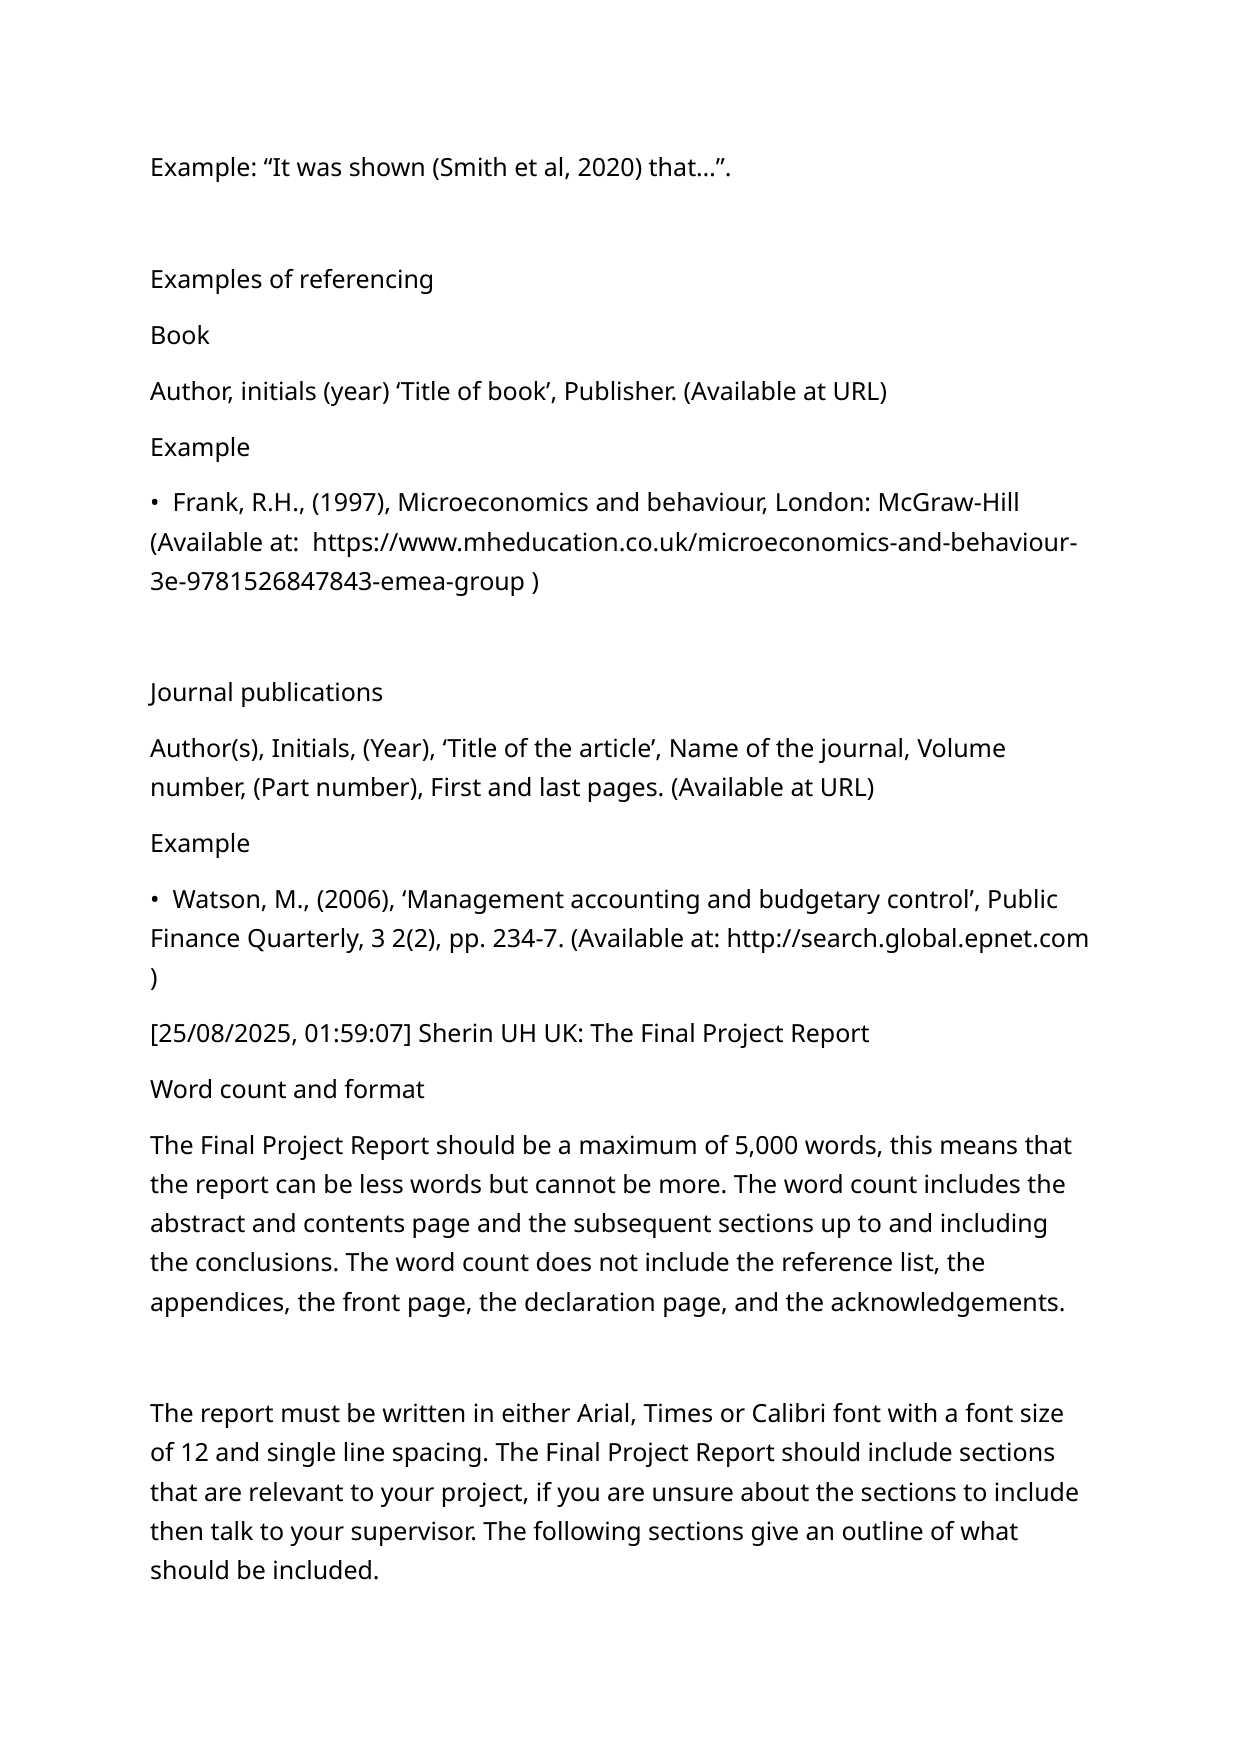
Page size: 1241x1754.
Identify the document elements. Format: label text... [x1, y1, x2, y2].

text •⁠ ⁠Watson, M., (2006), ‘Management accounting and budgetary control’, Public Finance Quarterly, 3 2(2), pp. 234-7. (Available at: http://search.global.epnet.com ) [150, 882, 1090, 994]
text Word count and format [150, 1072, 1090, 1106]
text Examples of referencing [150, 262, 1090, 296]
text Author, initials (year) ‘Title of book’, Publisher. (Available at URL) [150, 373, 1090, 407]
text Journal publications [150, 675, 1090, 709]
text Example: “It was shown (Smith et al, 2020) that…”. [150, 150, 1090, 184]
text Book [150, 317, 1090, 352]
text The report must be written in either Arial, Times or Calibri font with a font size of 12 and single line spacing. The Final Project Report should include sections that are relevant to your project, if you are unsure about the sections to include then talk to your supervisor. The following sections give an outline of what should be included. [150, 1396, 1090, 1587]
text •⁠ ⁠Frank, R.H., (1997), Microeconomics and behaviour, London: McGraw-Hill (Available at: https://www.mheducation.co.uk/microeconomics-and-behaviour-3e-9781526847843-emea-group ) [150, 485, 1090, 597]
text [25/08/2025, 01:59:07] Sherin UH UK: The Final Project Report [150, 1016, 1090, 1050]
text The Final Project Report should be a maximum of 5,000 words, this means that the report can be less words but cannot be more. The word count includes the abstract and contents page and the subsequent sections up to and including the conclusions. The word count does not include the reference list, the appendices, the front page, the declaration page, and the acknowledgements. [150, 1127, 1090, 1318]
text Example [150, 429, 1090, 463]
text Author(s), Initials, (Year), ‘Title of the article’, Name of the journal, Volume number, (Part number), First and last pages. (Available at URL) [150, 731, 1090, 804]
text Example [150, 826, 1090, 860]
